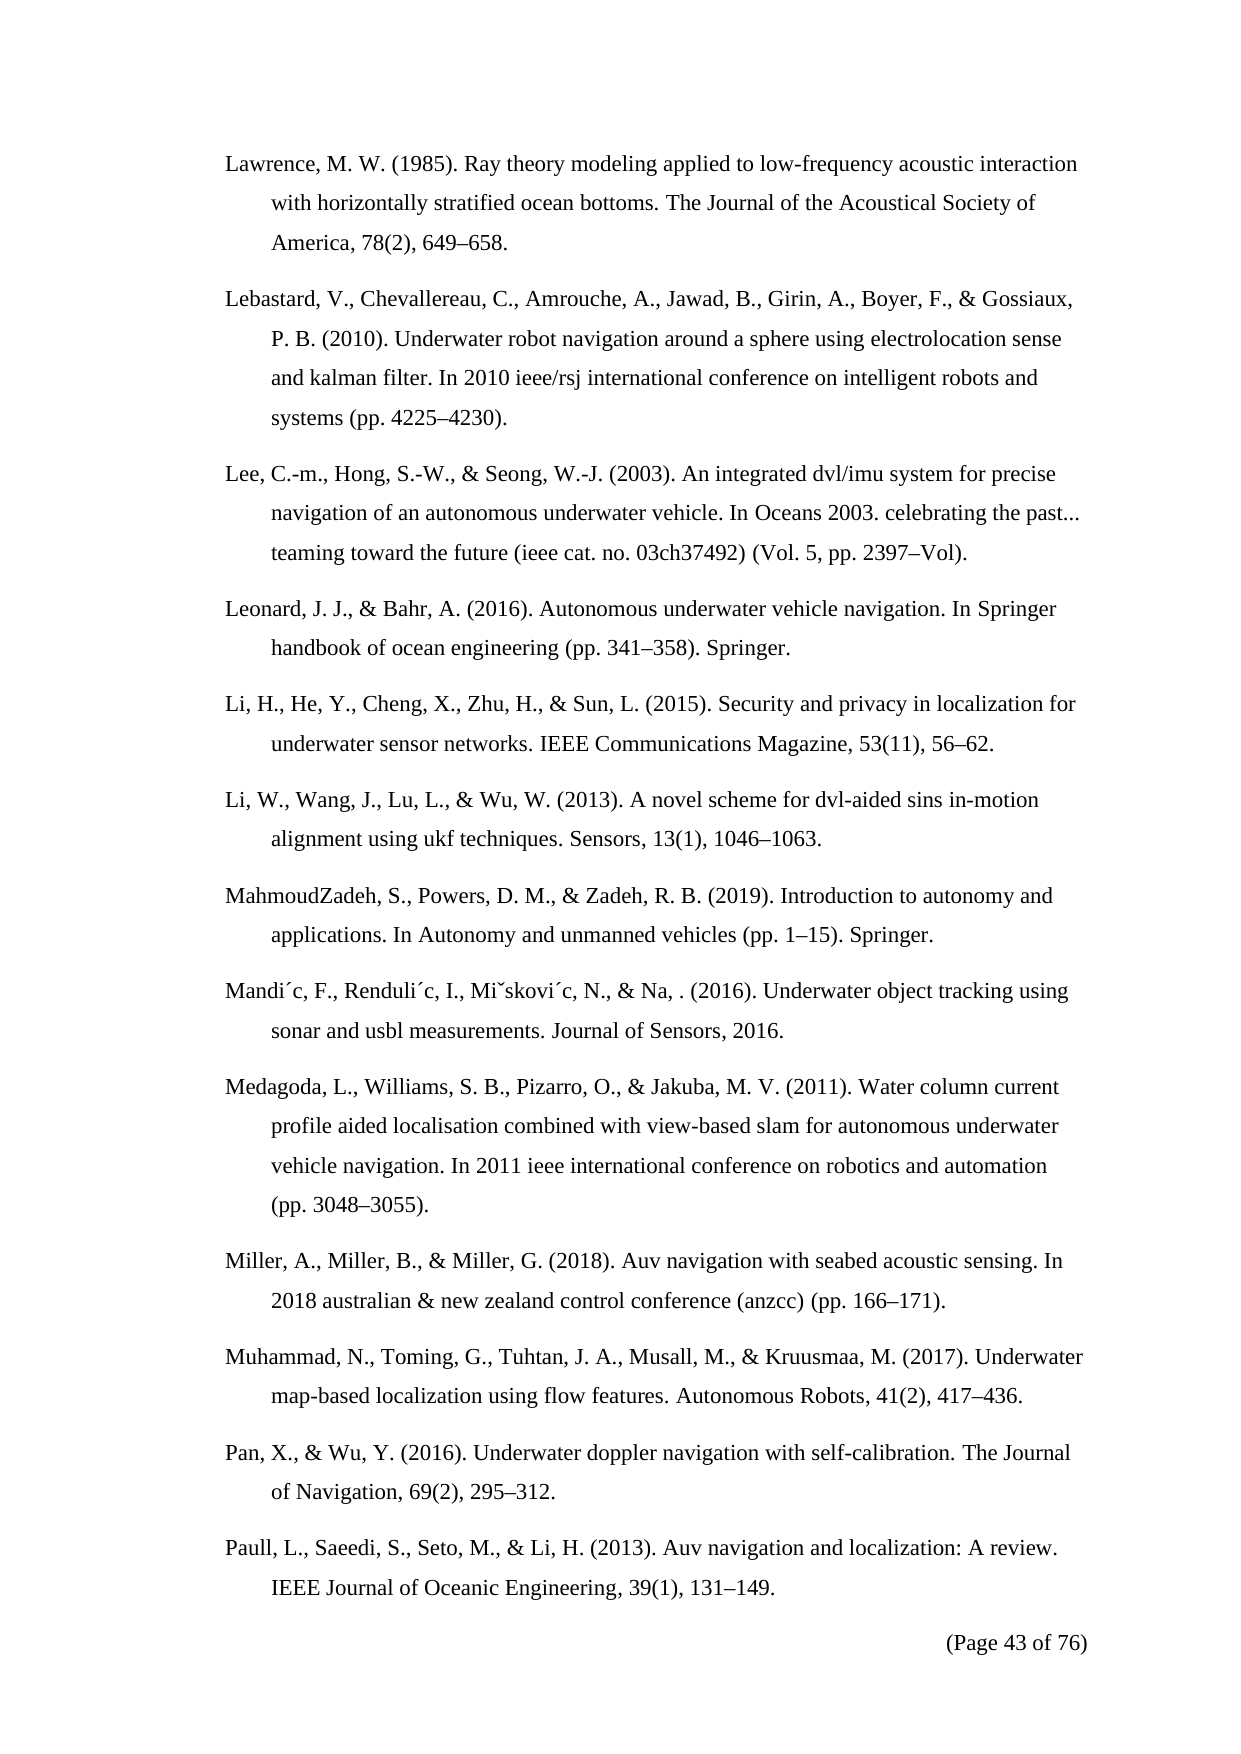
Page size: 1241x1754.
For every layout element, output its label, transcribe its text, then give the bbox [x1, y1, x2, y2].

list Lawrence, M. W. (1985). Ray theory modeling applied to low-frequency acoustic interaction with horizontally stratified ocean bottoms. The Journal of the Acoustical Society of America, 78(2), 649–658. [225, 150, 1087, 255]
list Lebastard, V., Chevallereau, C., Amrouche, A., Jawad, B., Girin, A., Boyer, F., & Gossiaux, P. B. (2010). Underwater robot navigation around a sphere using electrolocation sense and kalman filter. In 2010 ieee/rsj international conference on intelligent robots and systems (pp. 4225–4230). [225, 285, 1087, 430]
list Pan, X., & Wu, Y. (2016). Underwater doppler navigation with self-calibration. The Journal of Navigation, 69(2), 295–312. [225, 1439, 1087, 1504]
list Li, W., Wang, J., Lu, L., & Wu, W. (2013). A novel scheme for dvl-aided sins in-motion alignment using ukf techniques. Sensors, 13(1), 1046–1063. [225, 786, 1087, 852]
list Miller, A., Miller, B., & Miller, G. (2018). Auv navigation with seabed acoustic sensing. In 2018 australian & new zealand control conference (anzcc) (pp. 166–171). [225, 1247, 1087, 1313]
list MahmoudZadeh, S., Powers, D. M., & Zadeh, R. B. (2019). Introduction to autonomy and applications. In Autonomy and unmanned vehicles (pp. 1–15). Springer. [225, 882, 1087, 947]
list Medagoda, L., Williams, S. B., Pizarro, O., & Jakuba, M. V. (2011). Water column current profile aided localisation combined with view-based slam for autonomous underwater vehicle navigation. In 2011 ieee international conference on robotics and automation (pp. 3048–3055). [225, 1073, 1087, 1218]
list Leonard, J. J., & Bahr, A. (2016). Autonomous underwater vehicle navigation. In Springer handbook of ocean engineering (pp. 341–358). Springer. [225, 595, 1087, 661]
list Muhammad, N., Toming, G., Tuhtan, J. A., Musall, M., & Kruusmaa, M. (2017). Underwater map-based localization using flow features. Autonomous Robots, 41(2), 417–436. [225, 1343, 1087, 1409]
list Mandi´c, F., Renduli´c, I., Miˇskovi´c, N., & Na, . (2016). Underwater object tracking using sonar and usbl measurements. Journal of Sensors, 2016. [225, 977, 1087, 1043]
list Paull, L., Saeedi, S., Seto, M., & Li, H. (2013). Auv navigation and localization: A review. IEEE Journal of Oceanic Engineering, 39(1), 131–149. [225, 1534, 1087, 1600]
list Lee, C.-m., Hong, S.-W., & Seong, W.-J. (2003). An integrated dvl/imu system for precise navigation of an autonomous underwater vehicle. In Oceans 2003. celebrating the past... teaming toward the future (ieee cat. no. 03ch37492) (Vol. 5, pp. 2397–Vol). [225, 460, 1087, 565]
list Li, H., He, Y., Cheng, X., Zhu, H., & Sun, L. (2015). Security and privacy in localization for underwater sensor networks. IEEE Communications Magazine, 53(11), 56–62. [225, 690, 1087, 756]
